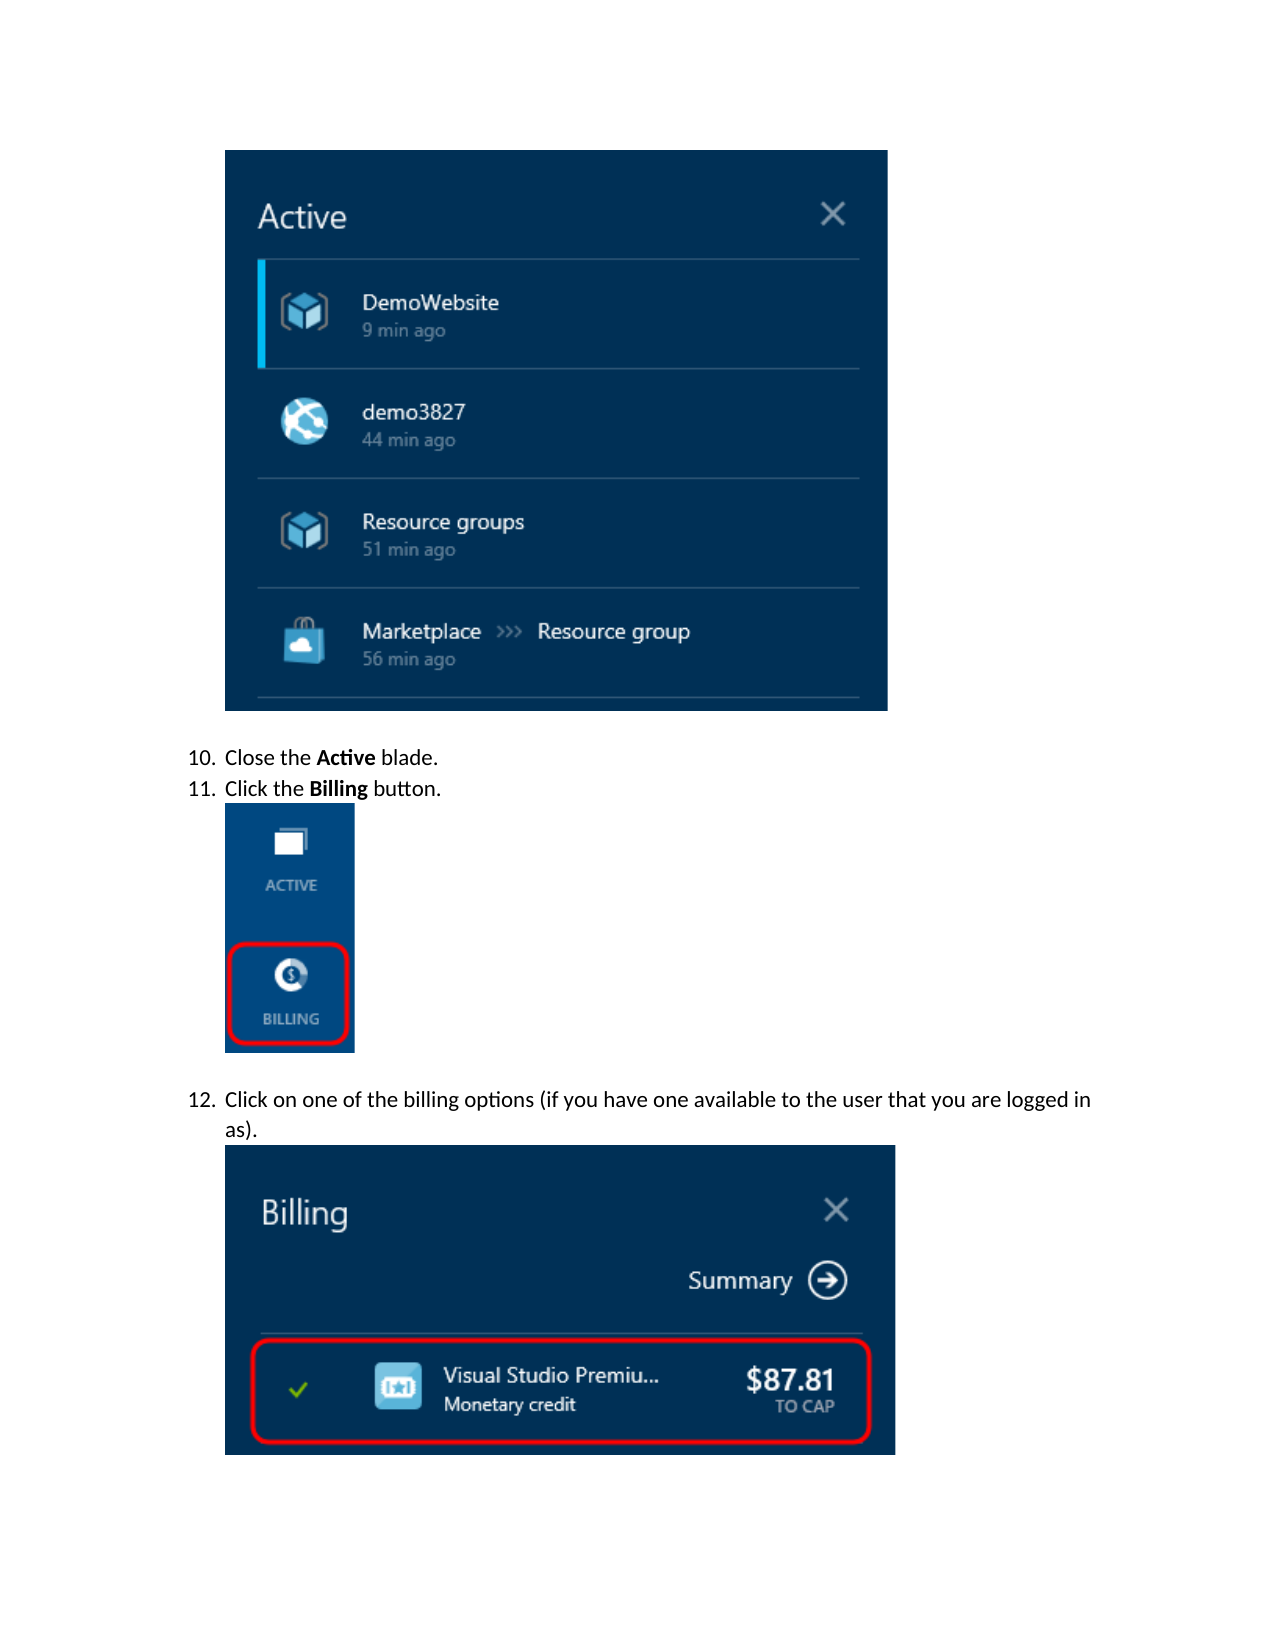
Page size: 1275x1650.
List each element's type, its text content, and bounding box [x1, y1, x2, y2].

picture [225, 803, 355, 1053]
list Click the Billing button. [187, 774, 1125, 802]
list Close the Active blade. [187, 743, 1125, 771]
picture [225, 1145, 896, 1455]
list Click on one of the billing options (if you have one available to the user that you are logged in as). [187, 1085, 1125, 1143]
picture [225, 150, 888, 711]
